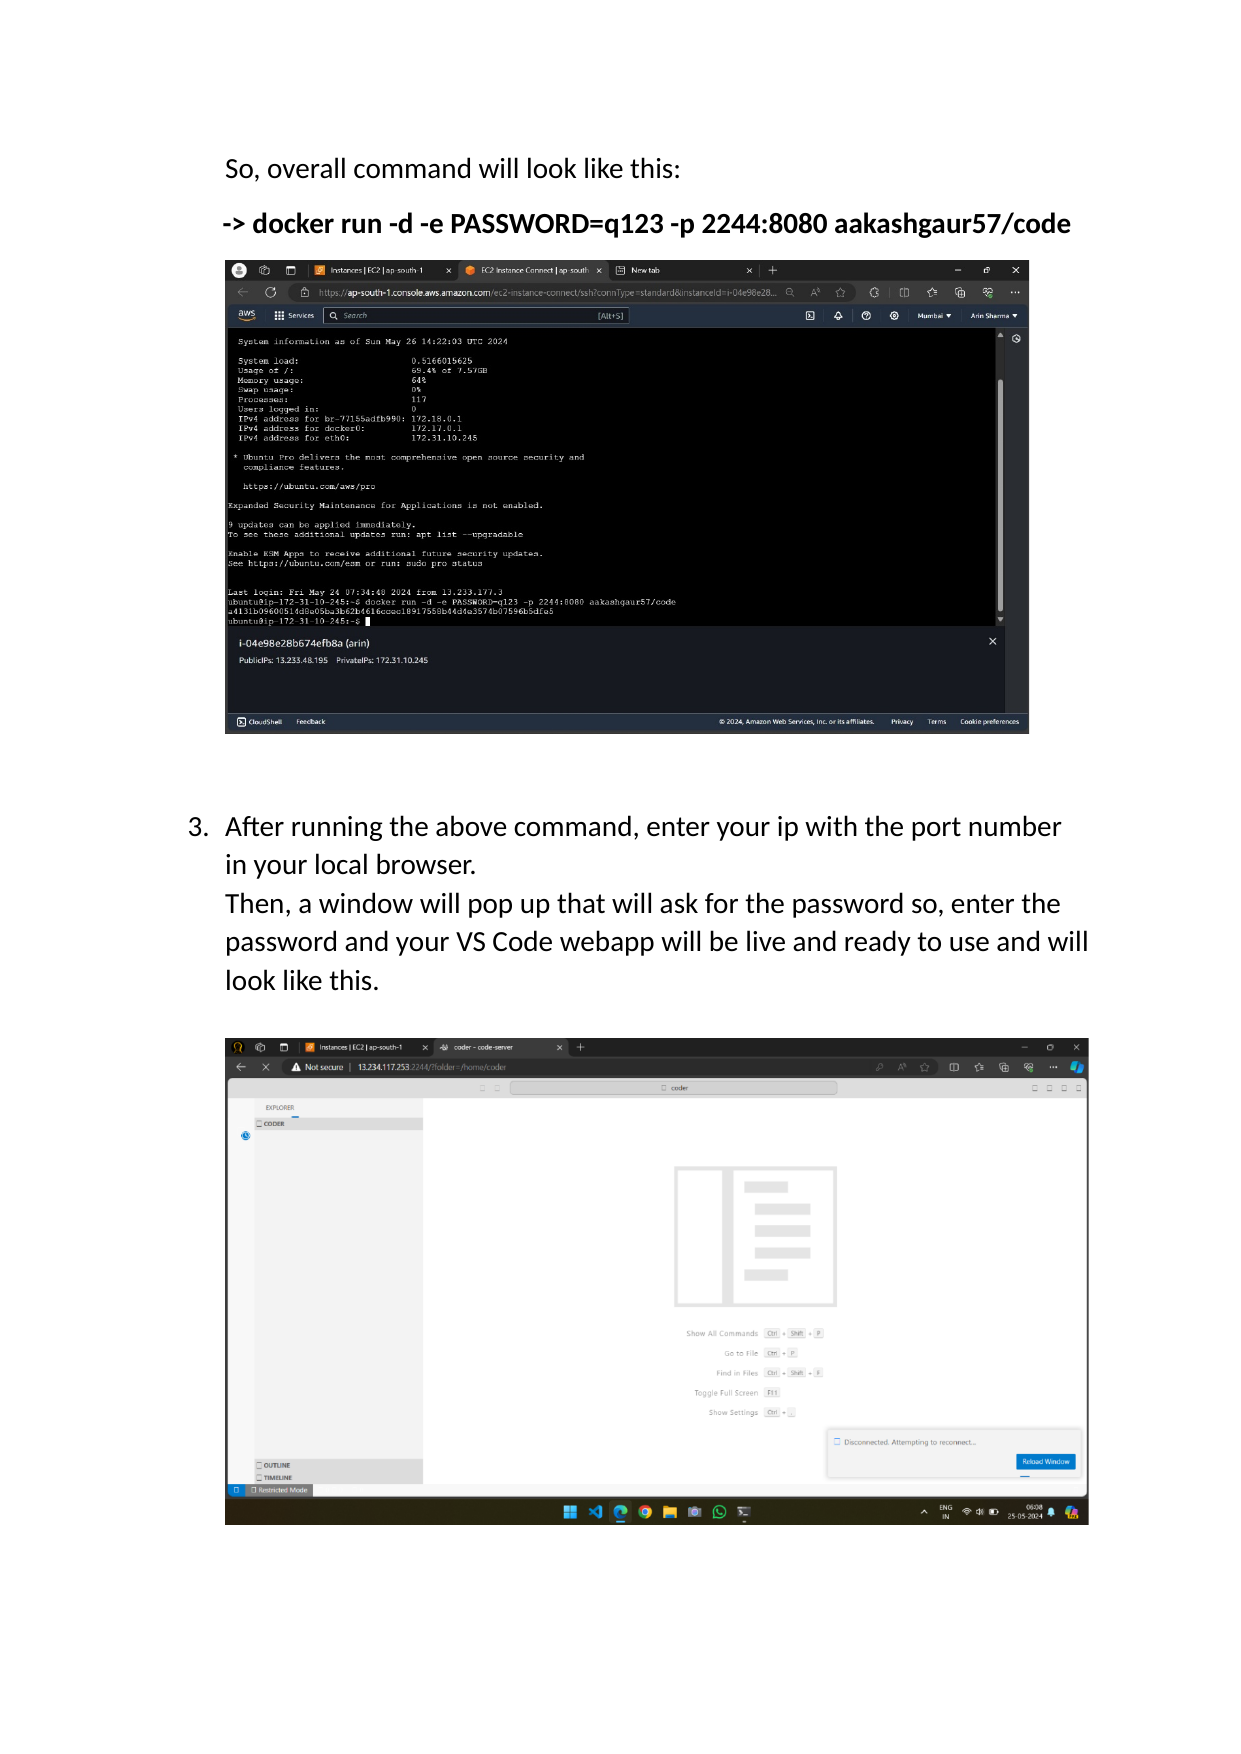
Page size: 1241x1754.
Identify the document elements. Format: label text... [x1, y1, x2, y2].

list After running the above command, enter your ip with the port number in your local browser. [187, 808, 1090, 882]
list So, overall command will look like this: [225, 150, 1090, 186]
text -> docker run -d -e PASSWORD=q123 -p 2244:8080 aakashgaur57/code [150, 205, 1090, 241]
picture [225, 1038, 1089, 1525]
picture [225, 260, 1030, 734]
list Then, a window will pop up that will ask for the password so, enter the password and your VS Code webapp will be live and ready to use and will look like this. [225, 885, 1090, 997]
